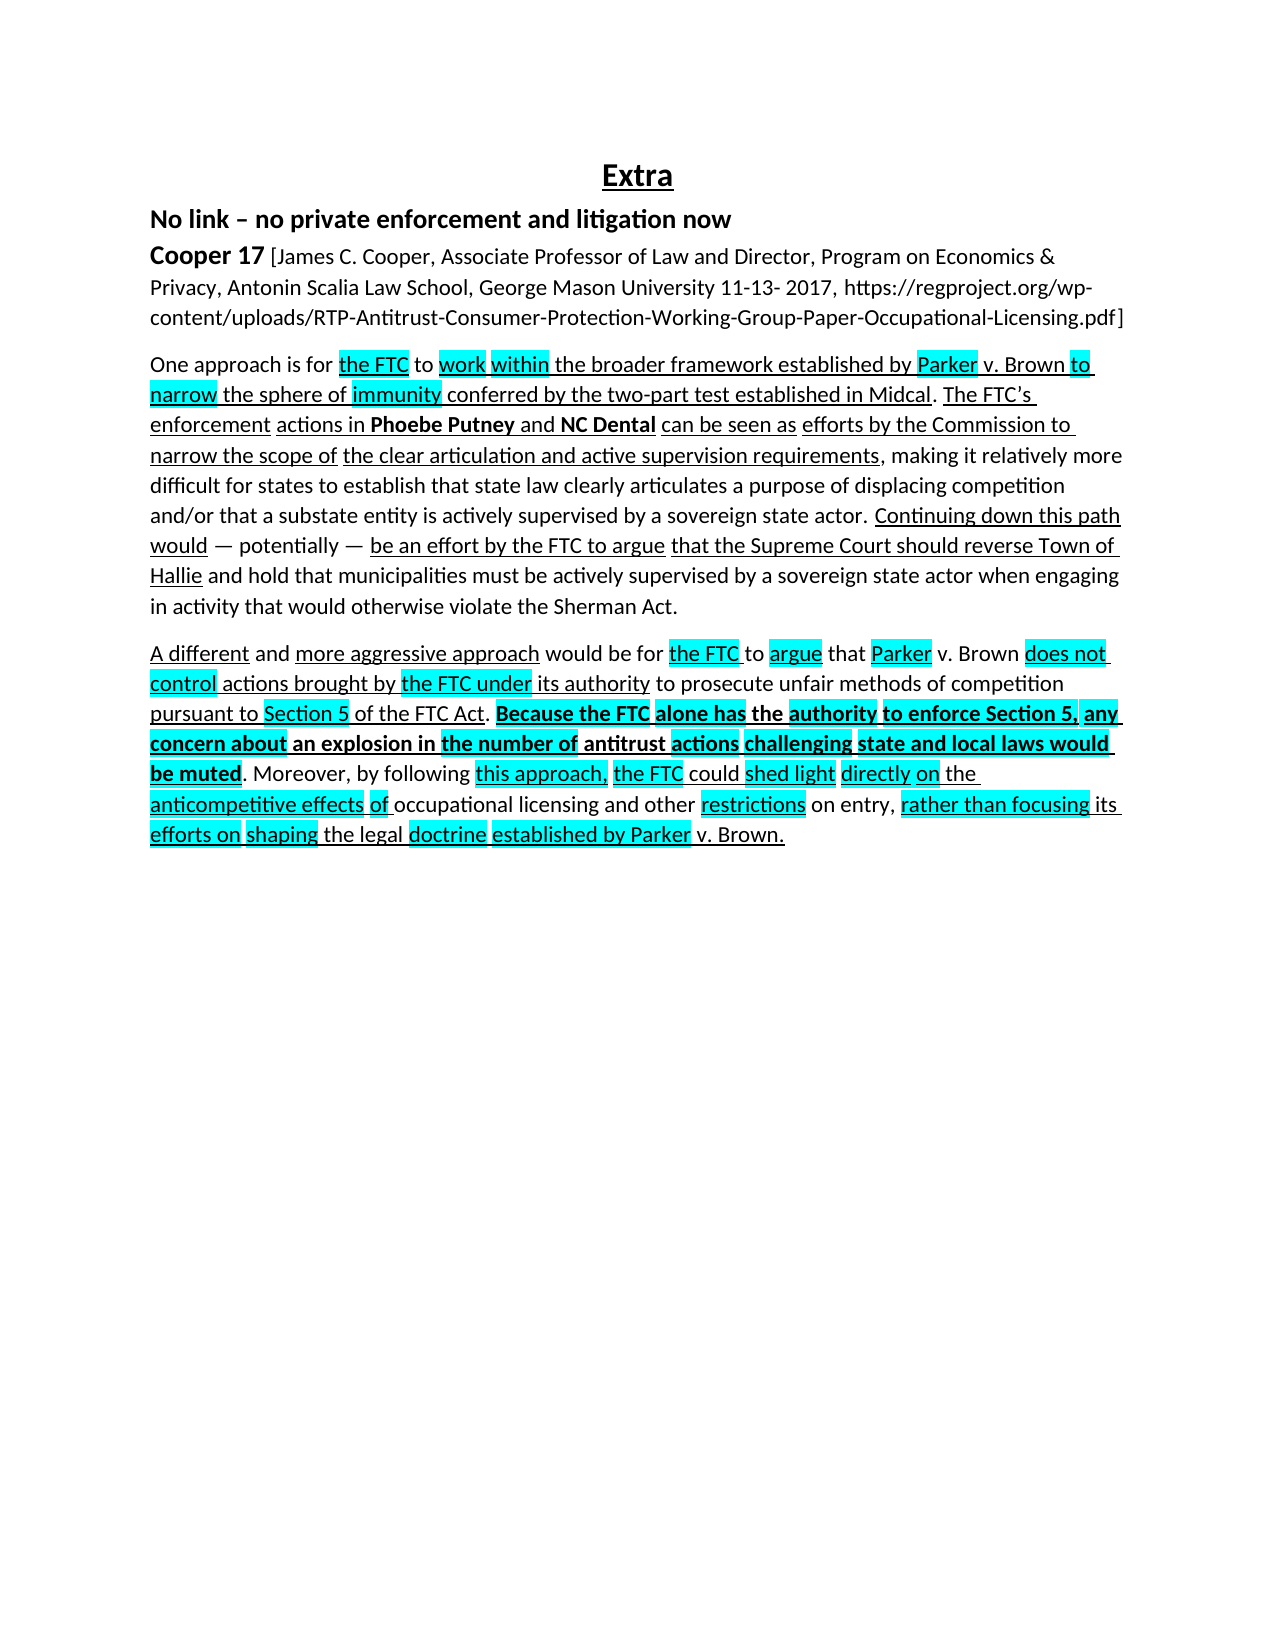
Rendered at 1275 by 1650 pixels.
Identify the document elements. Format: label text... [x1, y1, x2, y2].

subtitle No link – no private enforcement and litigation now [150, 202, 1125, 235]
text A different and more aggressive approach would be for the FTC to argue that Parker v. Brown does not control actions brought by the FTC under its authority to prosecute unfair methods of competition pursuant to Section 5 of the FTC Act. Because the FTC alone has the authority to enforce Section 5, any concern about an explosion in the number of antitrust actions challenging state and local laws would be muted. Moreover, by following this approach, the FTC could shed light directly on the anticompetitive effects of occupational licensing and other restrictions on entry, rather than focusing its efforts on shaping the legal doctrine established by Parker v. Brown. [150, 639, 1125, 848]
text One approach is for the FTC to work within the broader framework established by Parker v. Brown to narrow the sphere of immunity conferred by the two-part test established in Midcal. The FTC’s enforcement actions in Phoebe Putney and NC Dental can be seen as efforts by the Commission to narrow the scope of the clear articulation and active supervision requirements, making it relatively more difficult for states to establish that state law clearly articulates a purpose of displacing competition and/or that a substate entity is actively supervised by a sovereign state actor. Continuing down this path would — potentially — be an effort by the FTC to argue that the Supreme Court should reverse Town of Hallie and hold that municipalities must be actively supervised by a sovereign state actor when engaging in activity that would otherwise violate the Sherman Act. [150, 350, 1125, 620]
subtitle Extra [150, 154, 1125, 195]
text Cooper 17 [James C. Cooper, Associate Professor of Law and Director, Program on Economics & Privacy, Antonin Scalia Law School, George Mason University 11-13- 2017, https://regproject.org/wp-content/uploads/RTP-Antitrust-Consumer-Protection-Working-Group-Paper-Occupational-Licensing.pdf] [150, 238, 1125, 331]
